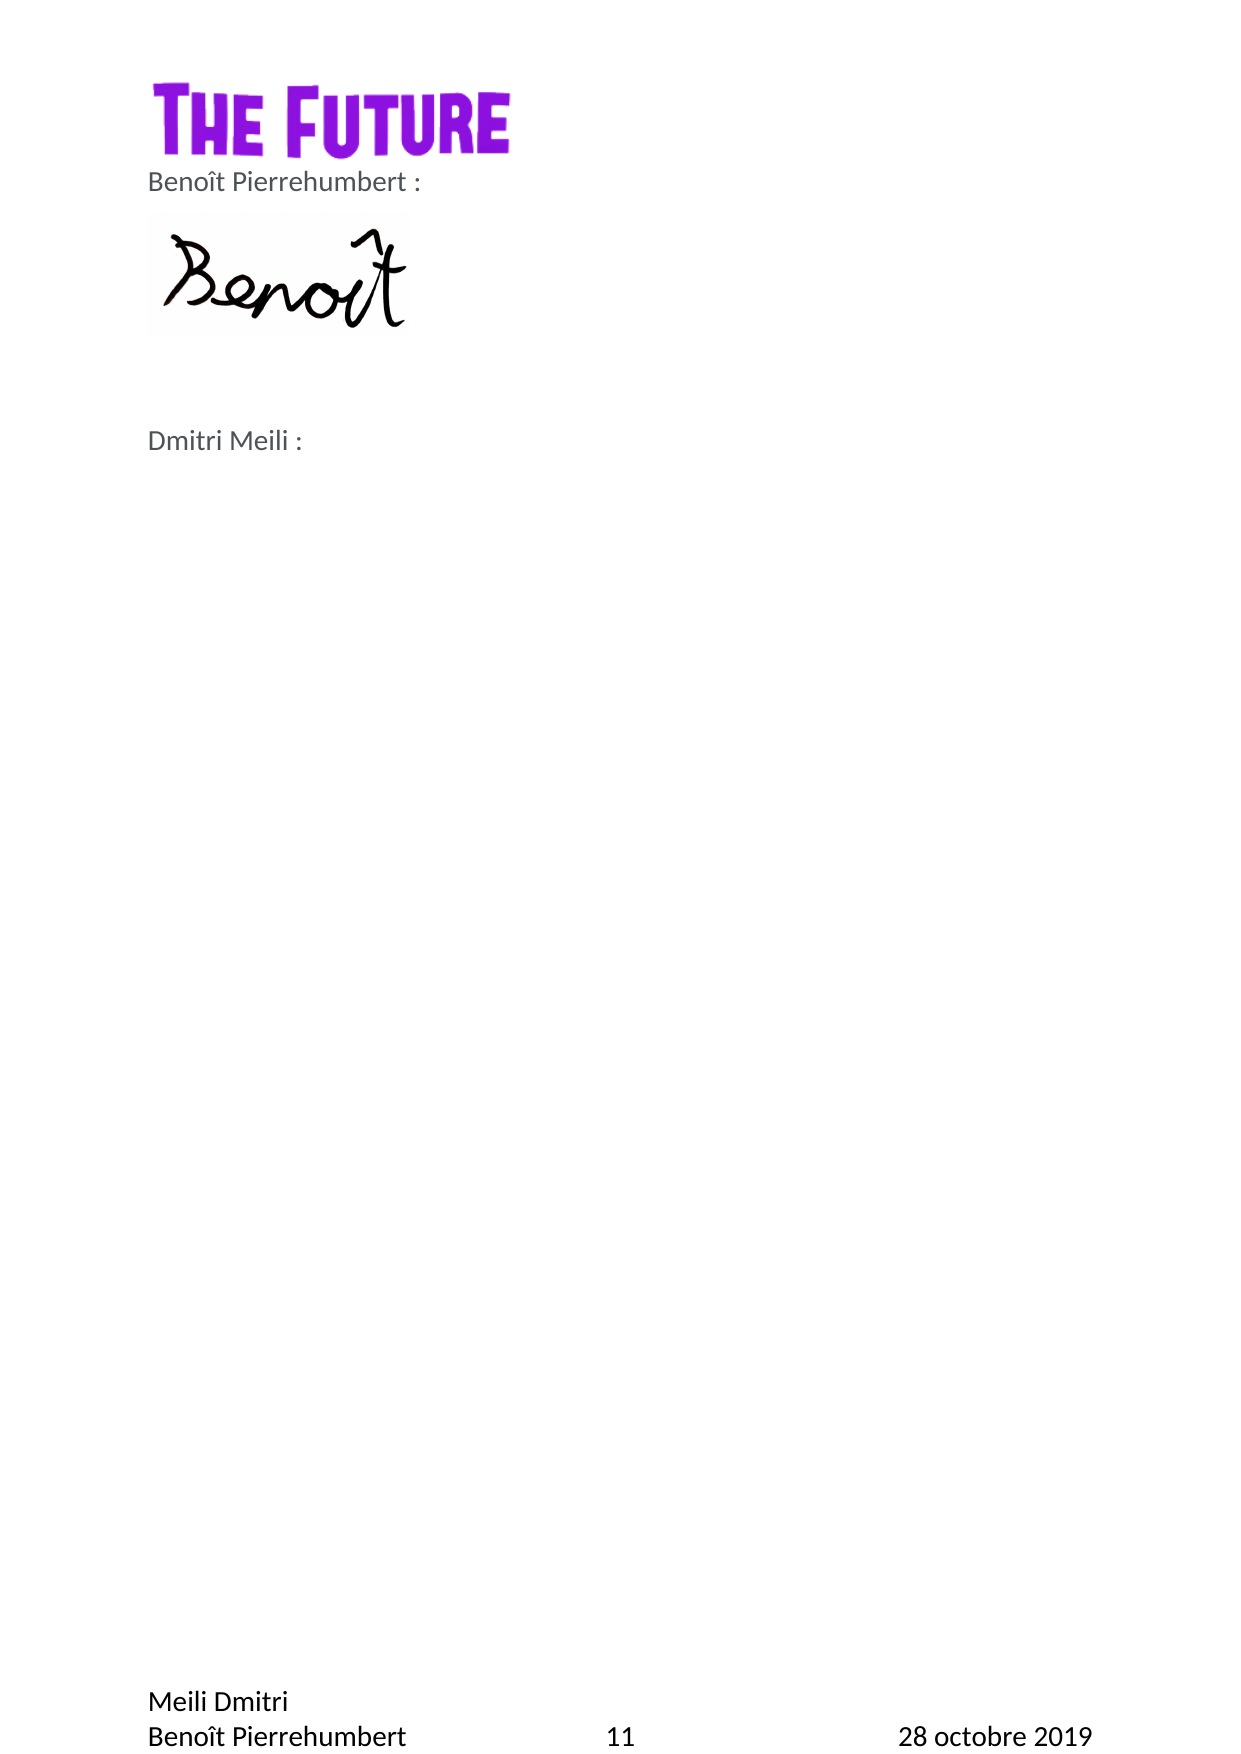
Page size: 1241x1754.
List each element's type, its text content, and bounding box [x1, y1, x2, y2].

text Benoît Pierrehumbert : [148, 163, 1093, 198]
picture [146, 211, 410, 336]
picture [147, 73, 520, 163]
text Dmitri Meili : [148, 422, 1093, 458]
